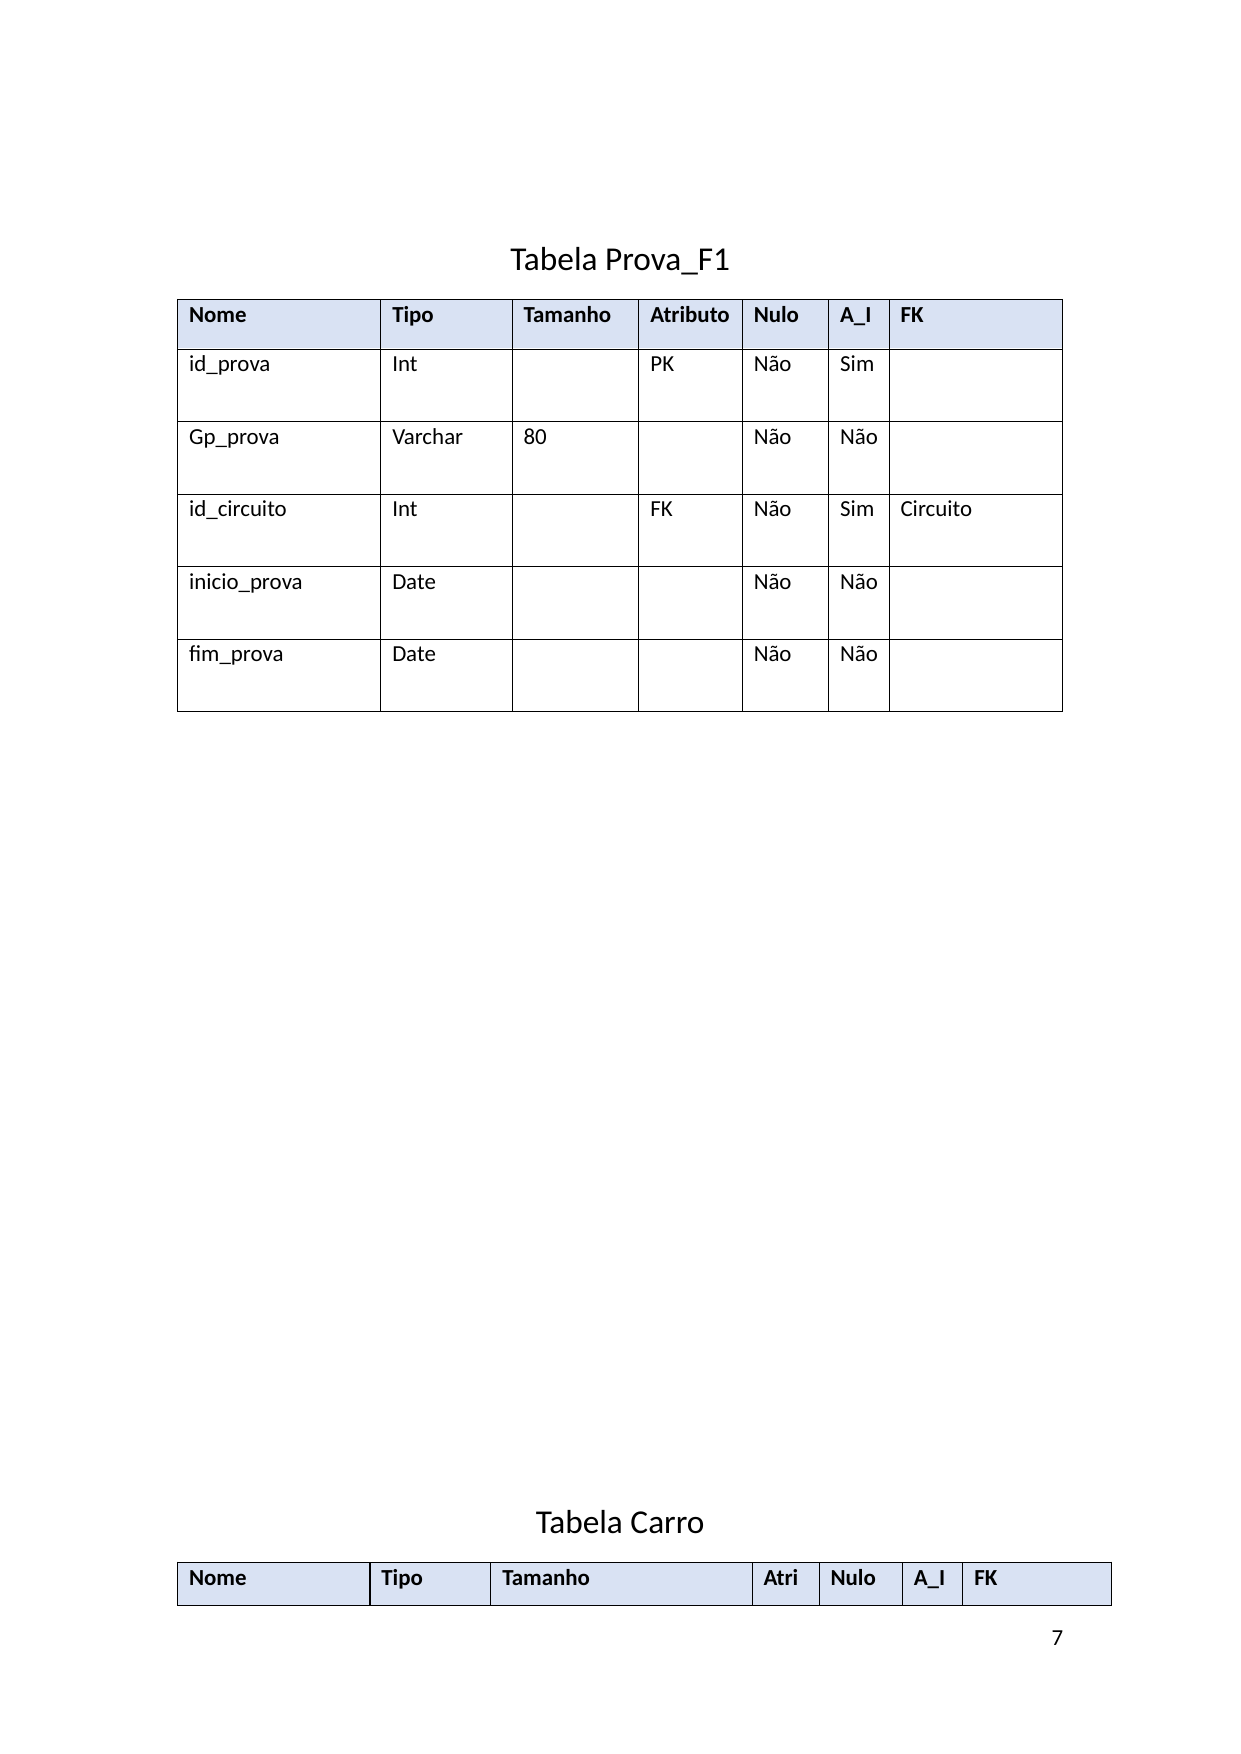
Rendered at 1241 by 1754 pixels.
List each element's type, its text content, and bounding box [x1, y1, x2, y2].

table_cell [639, 640, 742, 711]
table_cell [890, 567, 1062, 638]
table_cell Varchar [381, 422, 512, 493]
table_header Nome [178, 1563, 369, 1605]
table_header Atributo [639, 300, 742, 348]
table_cell Não [743, 422, 828, 493]
table_cell Circuito [890, 495, 1062, 566]
table_cell FK [639, 495, 742, 566]
table_cell Não [829, 640, 889, 711]
table_header Atributo [753, 1563, 819, 1605]
table_cell Date [381, 640, 512, 711]
table_cell [513, 495, 638, 566]
table_header FK [963, 1563, 1111, 1605]
subtitle Tabela Prova_F1 [177, 238, 1063, 278]
table_cell id_prova [178, 350, 380, 421]
table_cell Sim [829, 495, 889, 566]
table_cell [513, 640, 638, 711]
table_cell [890, 350, 1062, 421]
table_cell [513, 567, 638, 638]
table_cell Date [381, 567, 512, 638]
table_header Tamanho [513, 300, 638, 348]
table_cell Não [743, 350, 828, 421]
table_header Nulo [743, 300, 828, 348]
table_header A_I [903, 1563, 962, 1605]
table_cell PK [639, 350, 742, 421]
table_cell [513, 350, 638, 421]
table_header Tipo [381, 300, 512, 348]
table_header FK [890, 300, 1062, 348]
table_header Tipo [371, 1563, 490, 1605]
table_cell Não [743, 567, 828, 638]
table_cell Não [829, 567, 889, 638]
table_cell fim_prova [178, 640, 380, 711]
table_cell Gp_prova [178, 422, 380, 493]
table_cell Não [743, 640, 828, 711]
table_cell 80 [513, 422, 638, 493]
table_header Nome [178, 300, 380, 348]
table_cell Int [381, 495, 512, 566]
table_header Nulo [820, 1563, 902, 1605]
table_cell id_circuito [178, 495, 380, 566]
subtitle Tabela Carro [177, 1501, 1063, 1541]
table_cell [639, 567, 742, 638]
table_cell [639, 422, 742, 493]
table_cell Não [743, 495, 828, 566]
table_cell Não [829, 422, 889, 493]
table_cell Int [381, 350, 512, 421]
table_header Tamanho [491, 1563, 752, 1605]
table_cell [890, 422, 1062, 493]
table_cell [890, 640, 1062, 711]
table_cell Sim [829, 350, 889, 421]
table_header A_I [829, 300, 889, 348]
table_cell inicio_prova [178, 567, 380, 638]
